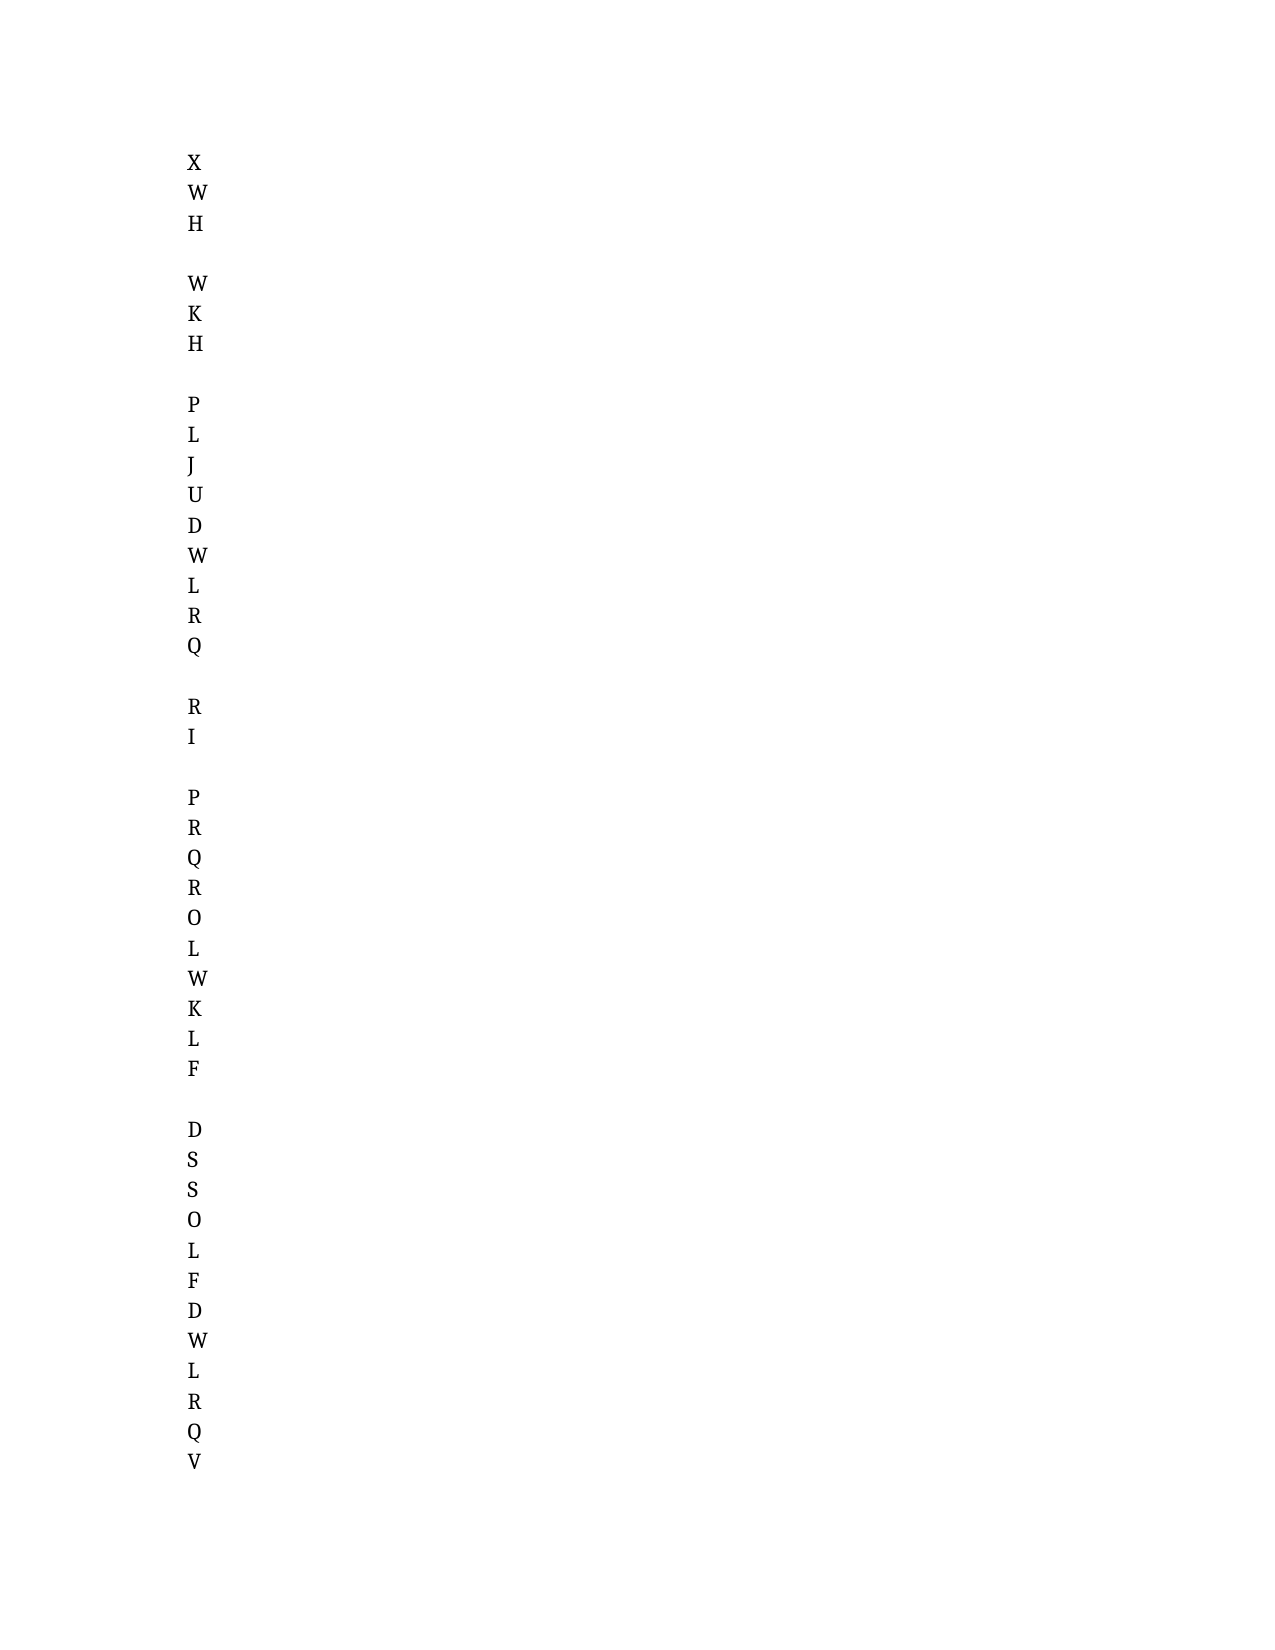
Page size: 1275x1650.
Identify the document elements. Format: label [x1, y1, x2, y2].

text [187, 150, 1087, 1475]
